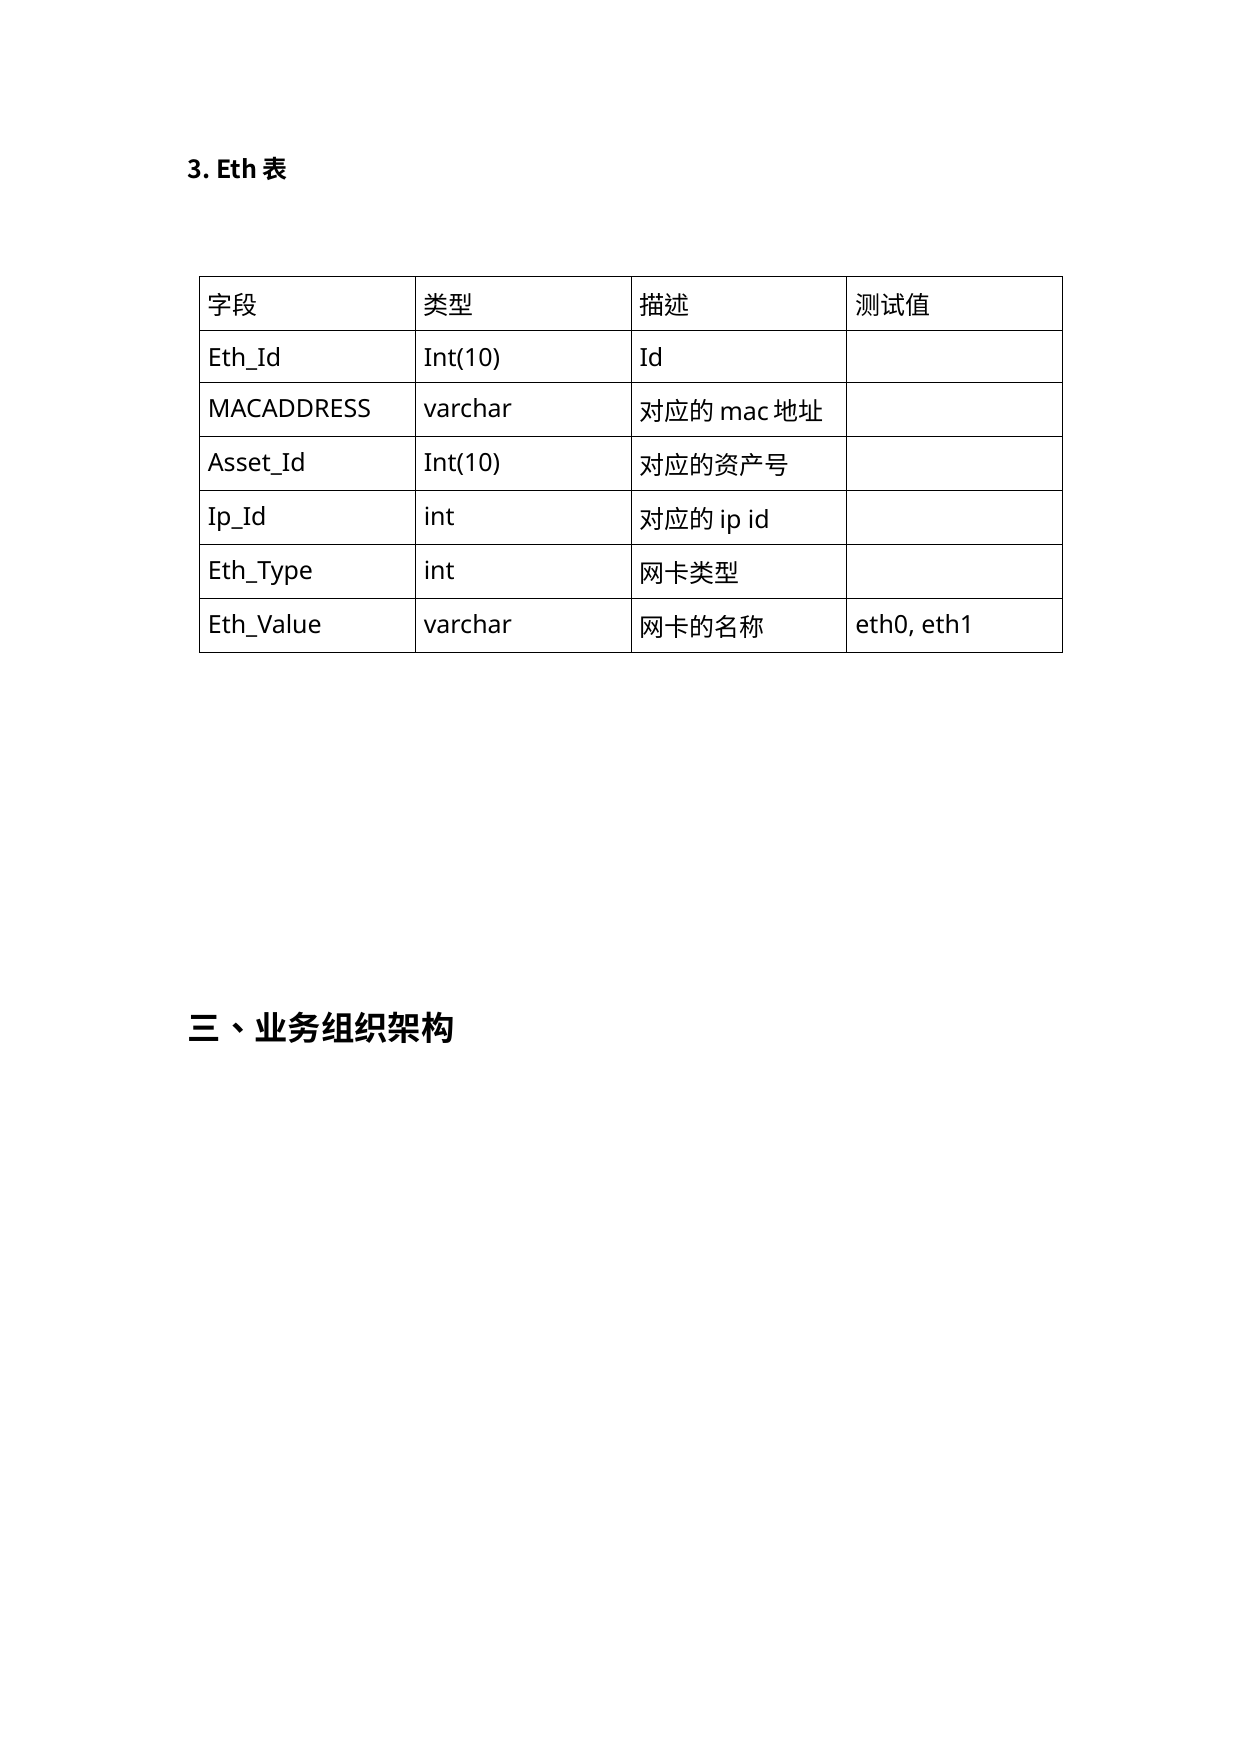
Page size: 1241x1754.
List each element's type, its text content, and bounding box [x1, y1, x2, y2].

subtitle 3. Eth表 [187, 150, 1053, 186]
table_cell [847, 383, 1062, 436]
table_cell Eth_Value [200, 599, 415, 652]
table_cell Ip_Id [200, 491, 415, 544]
table_cell Int(10) [416, 331, 631, 382]
table_header 类型 [416, 277, 631, 330]
table_cell 网卡的名称 [632, 599, 846, 652]
table_header 测试值 [847, 277, 1062, 330]
table_cell eth0, eth1 [847, 599, 1062, 652]
table_cell MACADDRESS [200, 383, 415, 436]
table_cell 对应的资产号 [632, 437, 846, 490]
table_cell int [416, 545, 631, 598]
table_cell varchar [416, 599, 631, 652]
table_cell [847, 331, 1062, 382]
table_header 描述 [632, 277, 846, 330]
table_cell 网卡类型 [632, 545, 846, 598]
subtitle 三、业务组织架构 [187, 1001, 1053, 1049]
table_cell Eth_Id [200, 331, 415, 382]
table_cell int [416, 491, 631, 544]
table_cell [847, 437, 1062, 490]
table_cell [847, 545, 1062, 598]
table_cell Int(10) [416, 437, 631, 490]
table_cell varchar [416, 383, 631, 436]
table_cell Id [632, 331, 846, 382]
table_cell [847, 491, 1062, 544]
table_cell Eth_Type [200, 545, 415, 598]
table_header 字段 [200, 277, 415, 330]
table_cell 对应的ip id [632, 491, 846, 544]
table_cell Asset_Id [200, 437, 415, 490]
table_cell 对应的mac地址 [632, 383, 846, 436]
